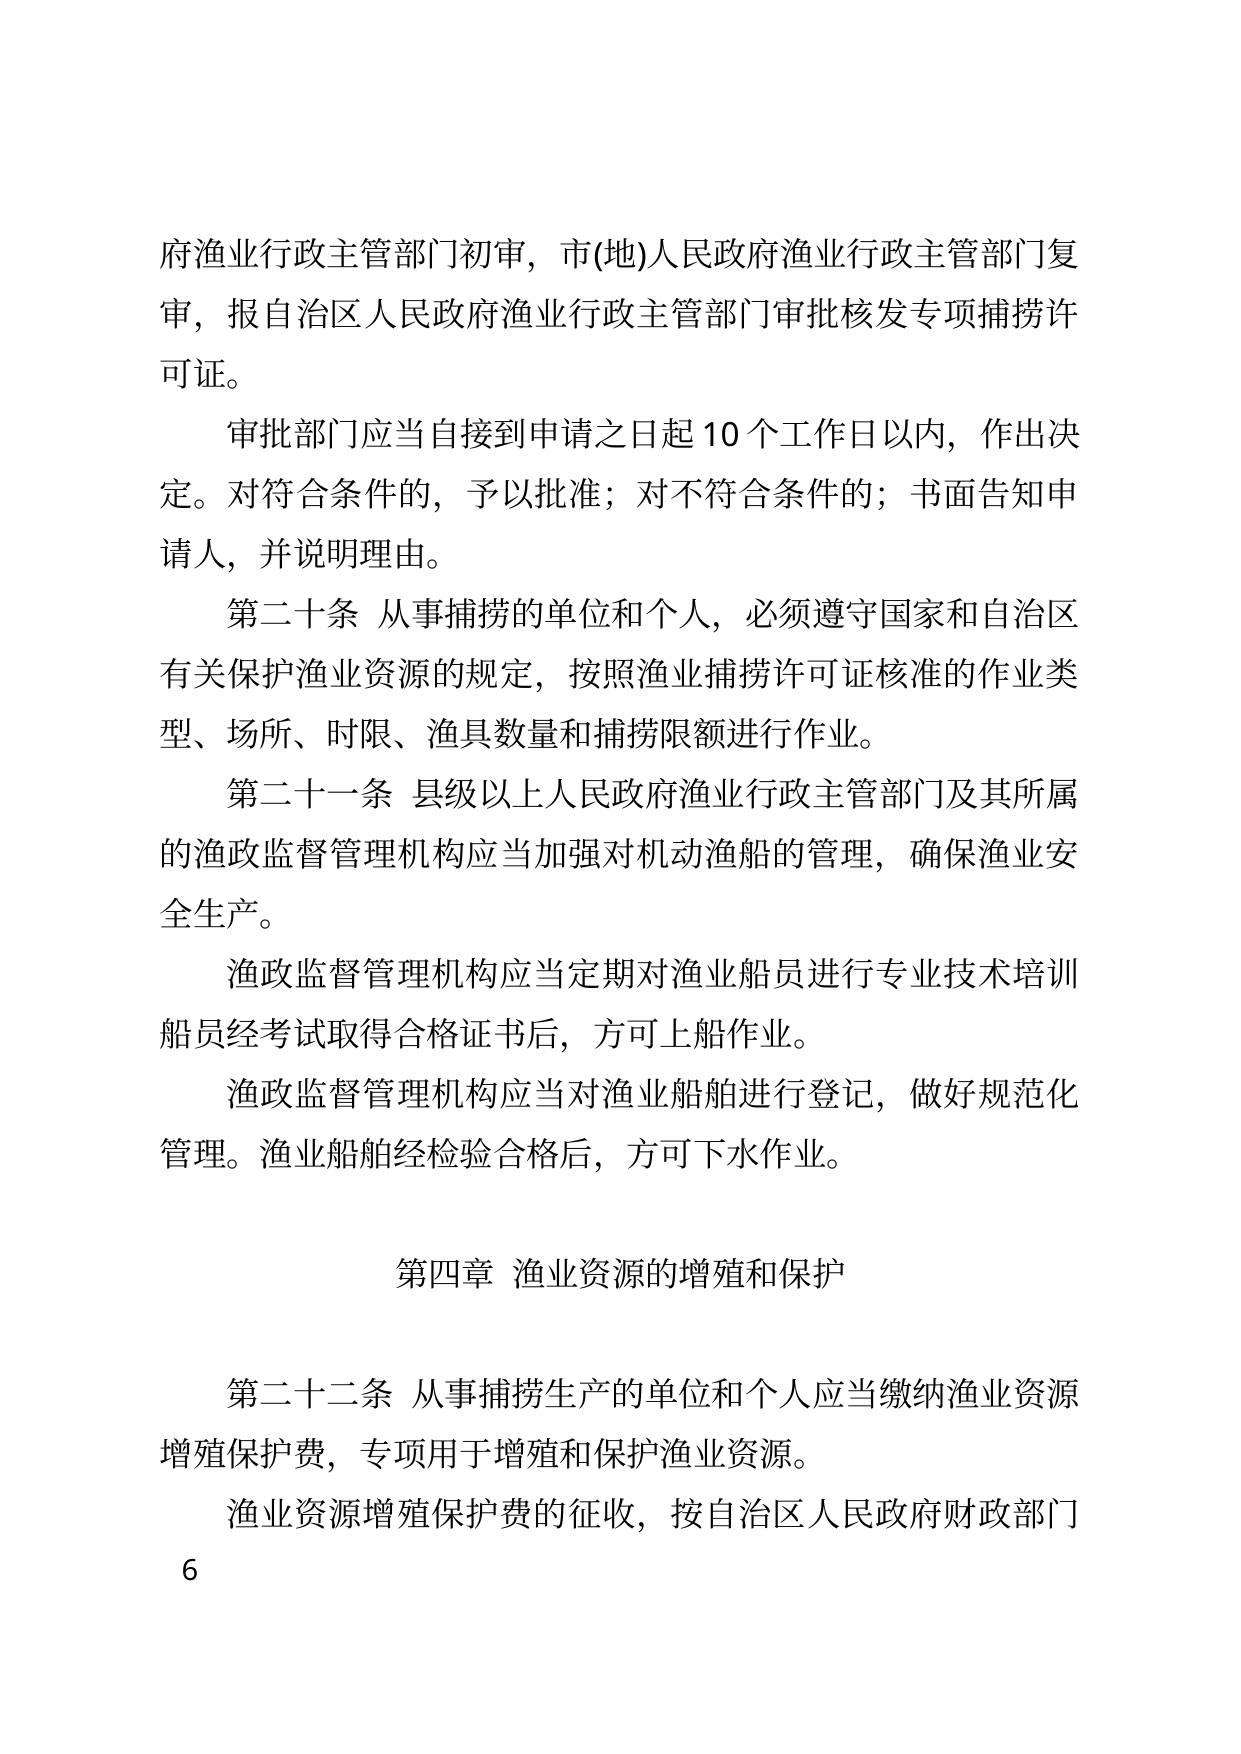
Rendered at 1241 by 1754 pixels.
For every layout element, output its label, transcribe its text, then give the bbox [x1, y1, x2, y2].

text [159, 1478, 1081, 1538]
text 审批部门应当自接到申请之日起10个工作日以内，作出决定。对符合条件的，予以批准；对不符合条件的；书面告知申请人，并说明理由。 [159, 398, 1081, 578]
text 第二十二条 从事捕捞生产的单位和个人应当缴纳渔业资源增殖保护费，专项用于增殖和保护渔业资源。 [159, 1358, 1081, 1478]
text 第二十条 从事捕捞的单位和个人，必须遵守国家和自治区有关保护渔业资源的规定，按照渔业捕捞许可证核准的作业类型、场所、时限、渔具数量和捕捞限额进行作业。 [159, 578, 1081, 758]
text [159, 218, 1081, 398]
text 渔政监督管理机构应当定期对渔业船员进行专业技术培训，船员经考试取得合格证书后，方可上船作业。 [159, 938, 1081, 1058]
text 第四章 渔业资源的增殖和保护 [159, 1238, 1081, 1298]
text 渔政监督管理机构应当对渔业船舶进行登记，做好规范化管理。渔业船舶经检验合格后，方可下水作业。 [159, 1058, 1081, 1178]
text 第二十一条 县级以上人民政府渔业行政主管部门及其所属的渔政监督管理机构应当加强对机动渔船的管理，确保渔业安全生产。 [159, 758, 1081, 938]
